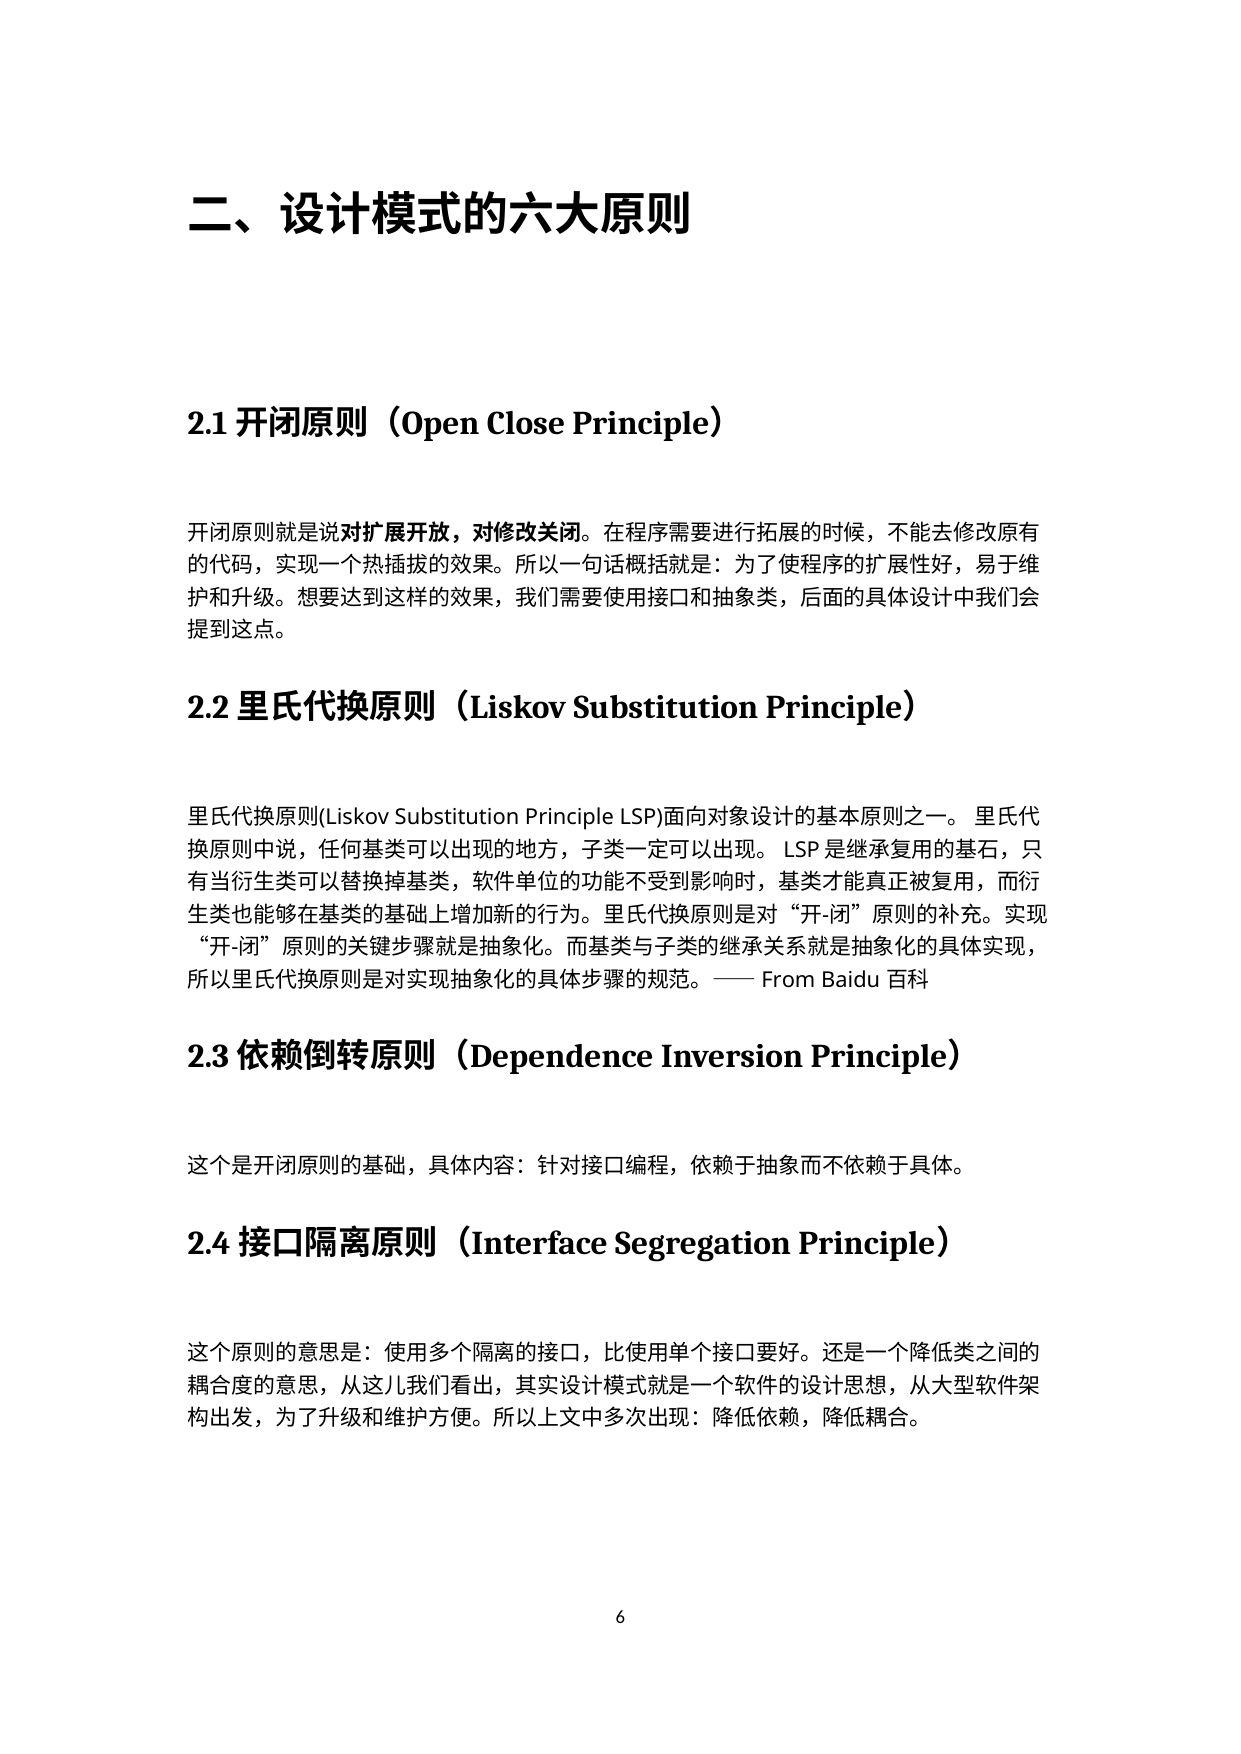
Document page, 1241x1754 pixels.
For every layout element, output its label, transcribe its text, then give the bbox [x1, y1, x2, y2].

subtitle 2.2 里氏代换原则（Liskov Substitution Principle） [187, 672, 1053, 737]
subtitle 二、设计模式的六大原则 [187, 162, 1053, 259]
subtitle 2.3 依赖倒转原则（Dependence Inversion Principle） [187, 1021, 1053, 1086]
subtitle 2.1 开闭原则（Open Close Principle） [187, 387, 1053, 452]
text 这个原则的意思是：使用多个隔离的接口，比使用单个接口要好。还是一个降低类之间的耦合度的意思，从这儿我们看出，其实设计模式就是一个软件的设计思想，从大型软件架构出发，为了升级和维护方便。所以上文中多次出现：降低依赖，降低耦合。 [187, 1335, 1053, 1432]
subtitle 2.4 接口隔离原则（Interface Segregation Principle） [187, 1208, 1053, 1273]
text 这个是开闭原则的基础，具体内容：针对接口编程，依赖于抽象而不依赖于具体。 [187, 1148, 1053, 1181]
text 里氏代换原则(Liskov Substitution Principle LSP)面向对象设计的基本原则之一。 里氏代换原则中说，任何基类可以出现的地方，子类一定可以出现。 LSP是继承复用的基石，只有当衍生类可以替换掉基类，软件单位的功能不受到影响时，基类才能真正被复用，而衍生类也能够在基类的基础上增加新的行为。里氏代换原则是对“开-闭”原则的补充。实现“开-闭”原则的关键步骤就是抽象化。而基类与子类的继承关系就是抽象化的具体实现，所以里氏代换原则是对实现抽象化的具体步骤的规范。—— From Baidu 百科 [187, 799, 1053, 994]
text 开闭原则就是说对扩展开放，对修改关闭。在程序需要进行拓展的时候，不能去修改原有的代码，实现一个热插拔的效果。所以一句话概括就是：为了使程序的扩展性好，易于维护和升级。想要达到这样的效果，我们需要使用接口和抽象类，后面的具体设计中我们会提到这点。 [187, 514, 1053, 644]
